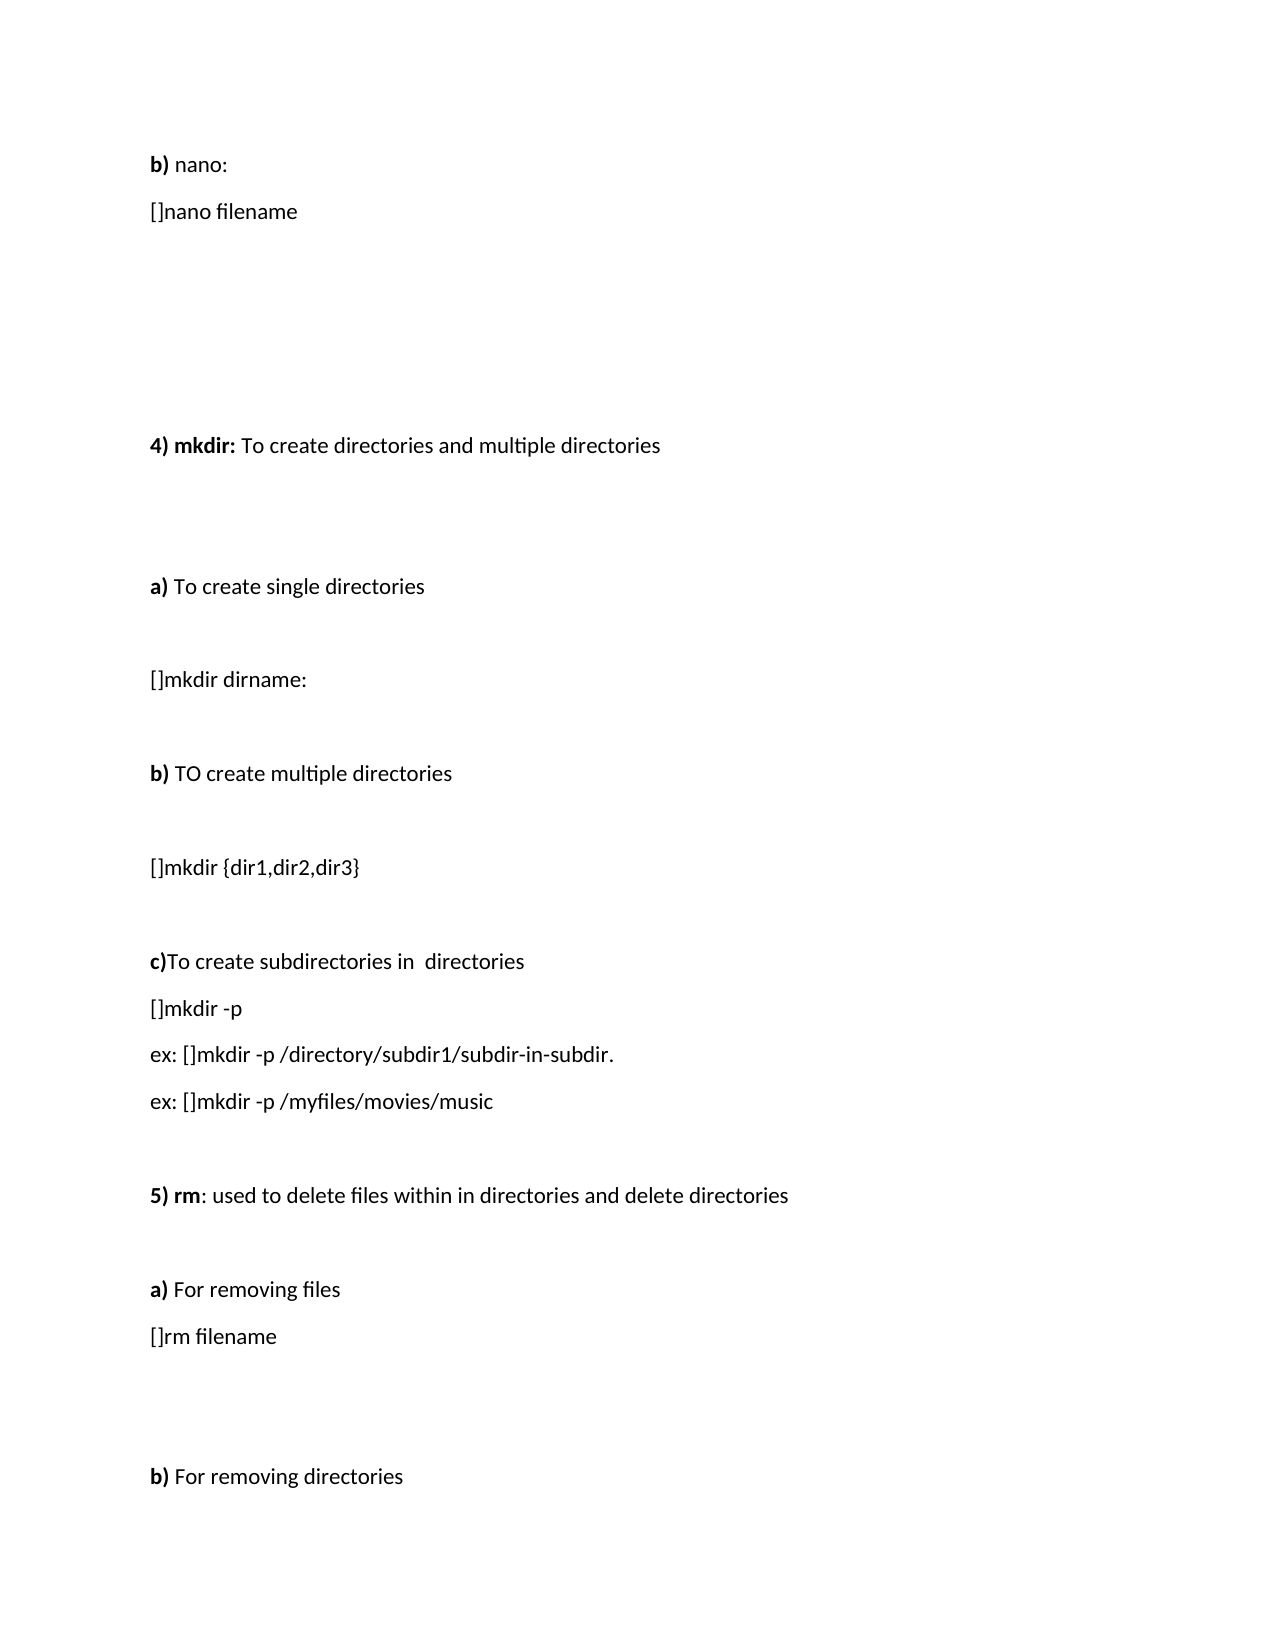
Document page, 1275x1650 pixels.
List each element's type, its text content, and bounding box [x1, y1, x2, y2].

text ex: []mkdir -p /myfiles/movies/music [150, 1087, 1125, 1116]
text []mkdir -p [150, 994, 1125, 1022]
text []mkdir dirname: [150, 666, 1125, 694]
text b) TO create multiple directories [150, 759, 1125, 787]
text a) For removing files [150, 1275, 1125, 1303]
text []rm filename [150, 1322, 1125, 1350]
text 5) rm: used to delete files within in directories and delete directories [150, 1181, 1125, 1209]
text c)To create subdirectories in directories [150, 947, 1125, 975]
text a) To create single directories [150, 572, 1125, 600]
text b) For removing directories [150, 1462, 1125, 1491]
text b) nano: [150, 150, 1125, 178]
text []mkdir {dir1,dir2,dir3} [150, 853, 1125, 881]
text []nano filename [150, 197, 1125, 225]
text ex: []mkdir -p /directory/subdir1/subdir-in-subdir. [150, 1041, 1125, 1069]
text 4) mkdir: To create directories and multiple directories [150, 431, 1125, 459]
